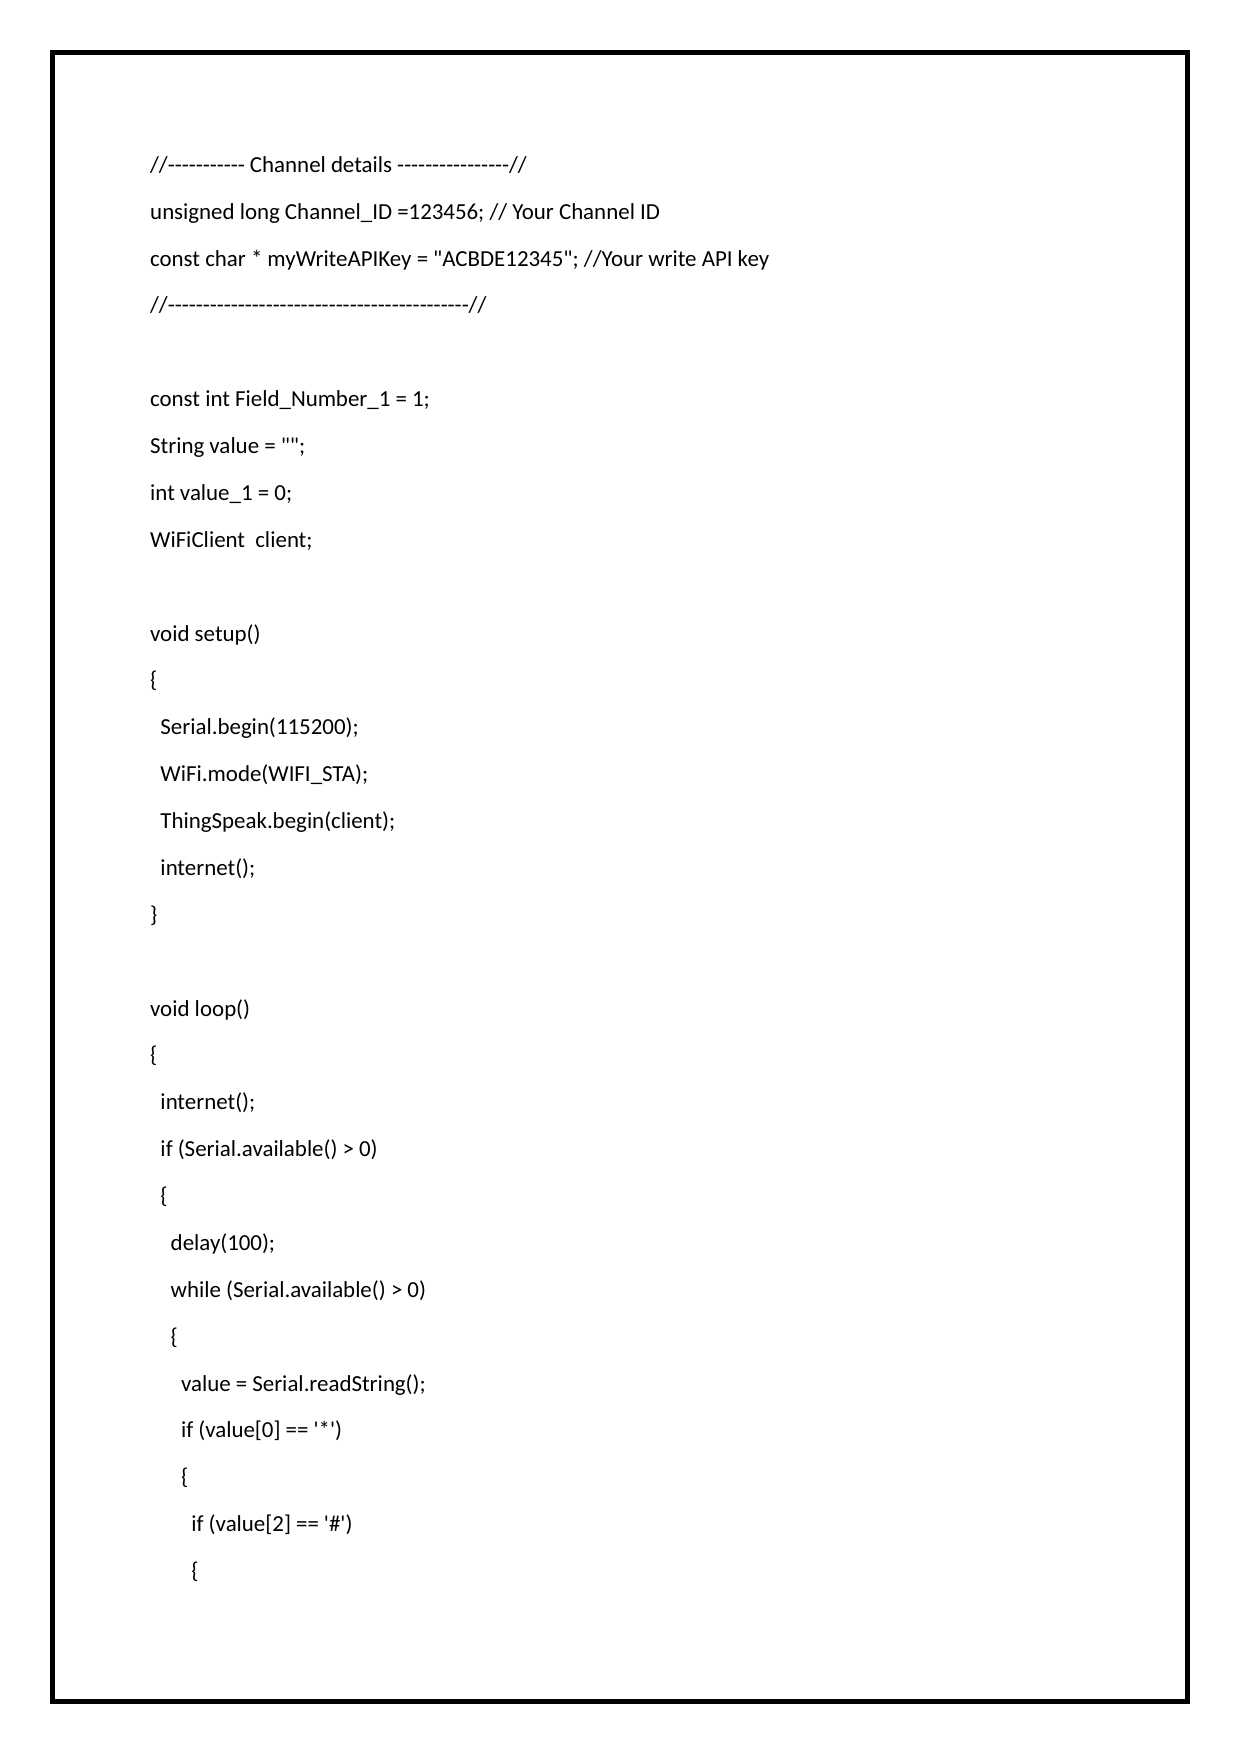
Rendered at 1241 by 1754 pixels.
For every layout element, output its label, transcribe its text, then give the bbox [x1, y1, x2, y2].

text while (Serial.available() > 0) [150, 1275, 1090, 1303]
text if (value[2] == '#') [150, 1509, 1090, 1537]
text { [150, 1556, 1090, 1584]
text //-------------------------------------------// [150, 291, 1090, 319]
text value = Serial.readString(); [150, 1369, 1090, 1397]
text { [150, 1181, 1090, 1209]
text { [150, 1322, 1090, 1350]
text { [150, 1462, 1090, 1491]
text WiFiClient client; [150, 525, 1090, 553]
text delay(100); [150, 1228, 1090, 1256]
text } [150, 900, 1090, 928]
text ThingSpeak.begin(client); [150, 806, 1090, 834]
text internet(); [150, 1087, 1090, 1116]
text { [150, 666, 1090, 694]
text Serial.begin(115200); [150, 712, 1090, 741]
text const char * myWriteAPIKey = "ACBDE12345"; //Your write API key [150, 244, 1090, 272]
text if (Serial.available() > 0) [150, 1134, 1090, 1162]
text int value_1 = 0; [150, 478, 1090, 506]
text unsigned long Channel_ID =123456; // Your Channel ID [150, 197, 1090, 225]
text { [150, 1041, 1090, 1069]
text internet(); [150, 853, 1090, 881]
text //----------- Channel details ----------------// [150, 150, 1090, 178]
text const int Field_Number_1 = 1; [150, 384, 1090, 412]
text void setup() [150, 619, 1090, 647]
text String value = ""; [150, 431, 1090, 459]
text if (value[0] == '*') [150, 1416, 1090, 1444]
text WiFi.mode(WIFI_STA); [150, 759, 1090, 787]
text void loop() [150, 994, 1090, 1022]
